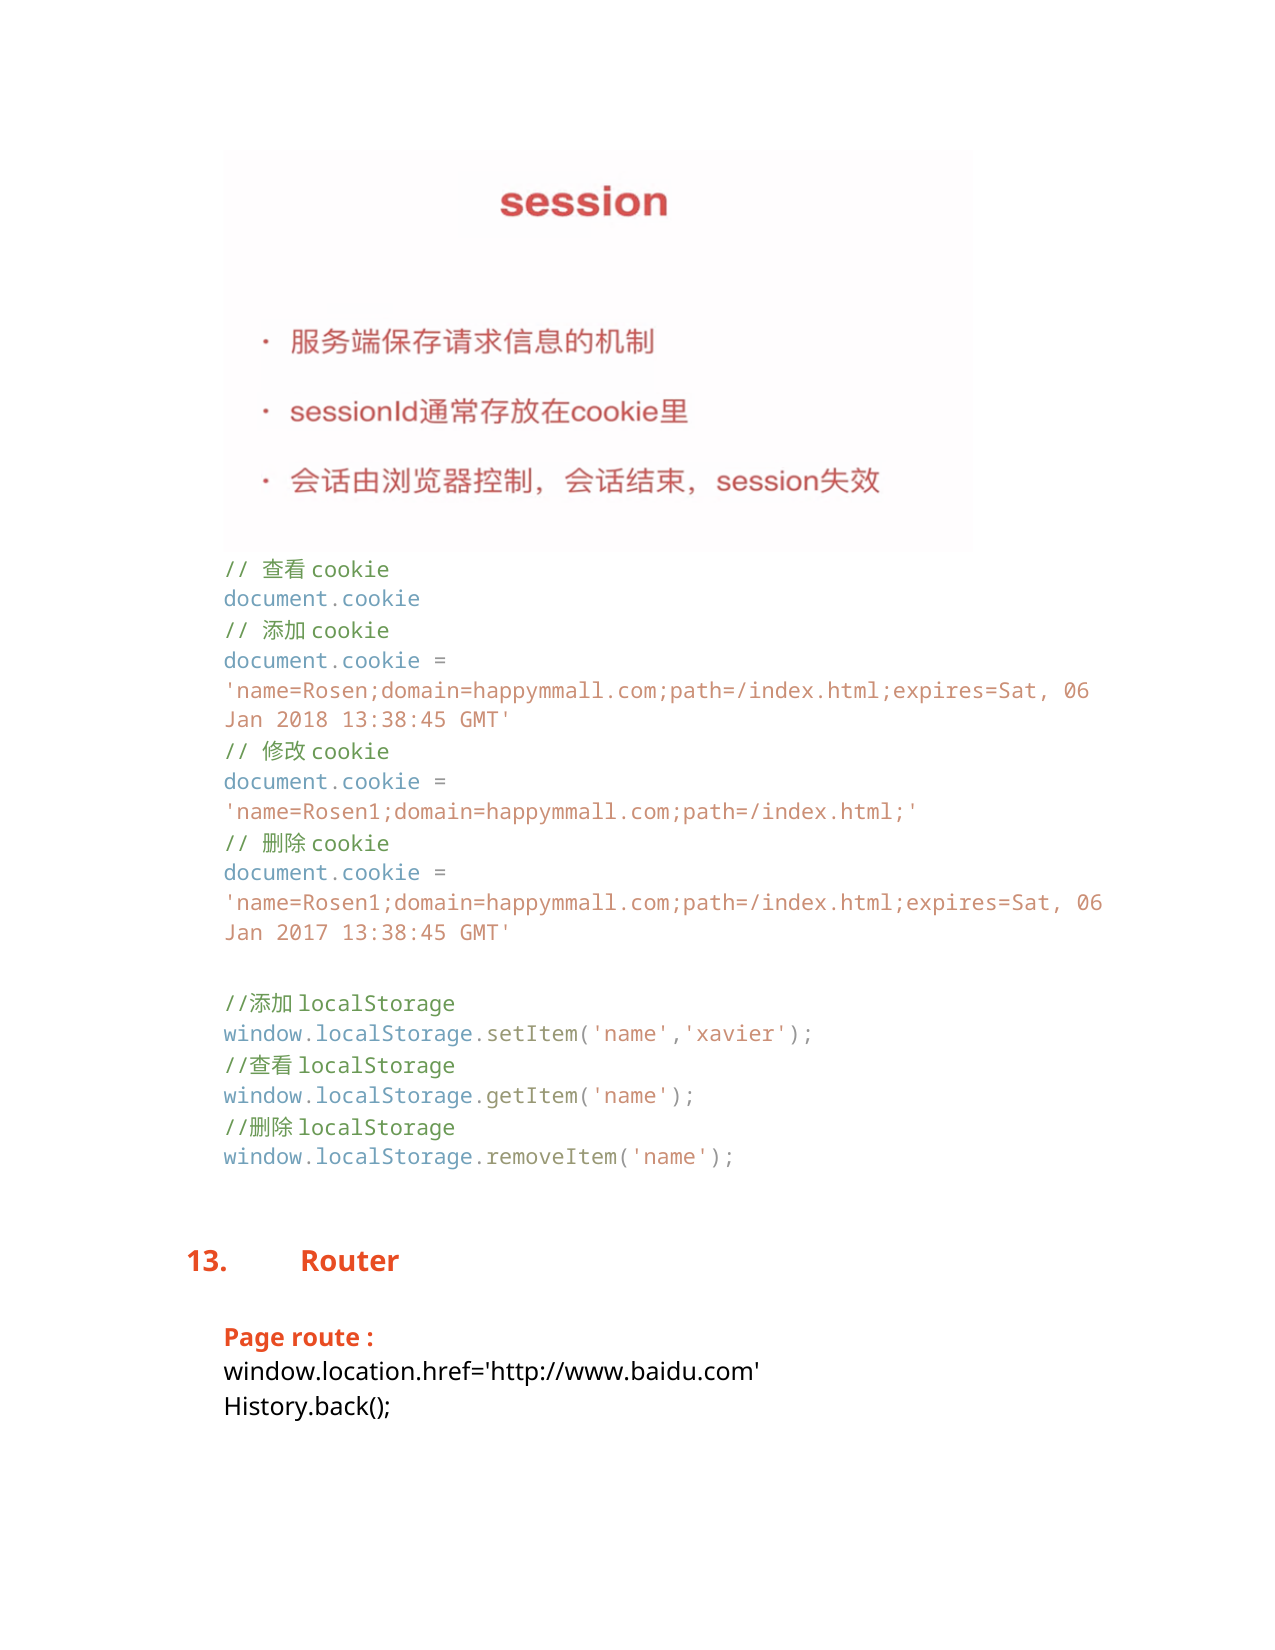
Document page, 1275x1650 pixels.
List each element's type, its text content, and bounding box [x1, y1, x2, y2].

text //查看localStorage [223, 1048, 1125, 1080]
text //删除localStorage [223, 1109, 1125, 1141]
text History.back(); [223, 1388, 1125, 1422]
text document.cookie [223, 583, 1125, 613]
text // 查看cookie [223, 552, 1125, 583]
text window.localStorage.getItem('name'); [223, 1080, 1125, 1109]
text // 添加cookie [223, 613, 1125, 645]
text window.localStorage.removeItem('name'); [223, 1141, 1125, 1171]
list Router [186, 1241, 1125, 1280]
text window.location.href='http://www.baidu.com' [223, 1354, 1125, 1388]
text document.cookie = 'name=Rosen;domain=happymmall.com;path=/index.html;expires=Sat, 06 Jan 2018 13:38:45 GMT' [223, 645, 1125, 734]
text document.cookie = 'name=Rosen1;domain=happymmall.com;path=/index.html;' [223, 766, 1125, 826]
text //添加localStorage [223, 986, 1125, 1018]
text window.localStorage.setItem('name','xavier'); [223, 1018, 1125, 1048]
text // 删除cookie [223, 826, 1125, 857]
text // 修改cookie [223, 734, 1125, 766]
picture [223, 150, 974, 552]
text Page route : [223, 1320, 1125, 1354]
text document.cookie = 'name=Rosen1;domain=happymmall.com;path=/index.html;expires=Sat, 06 Jan 2017 13:38:45 GMT' [223, 857, 1125, 947]
